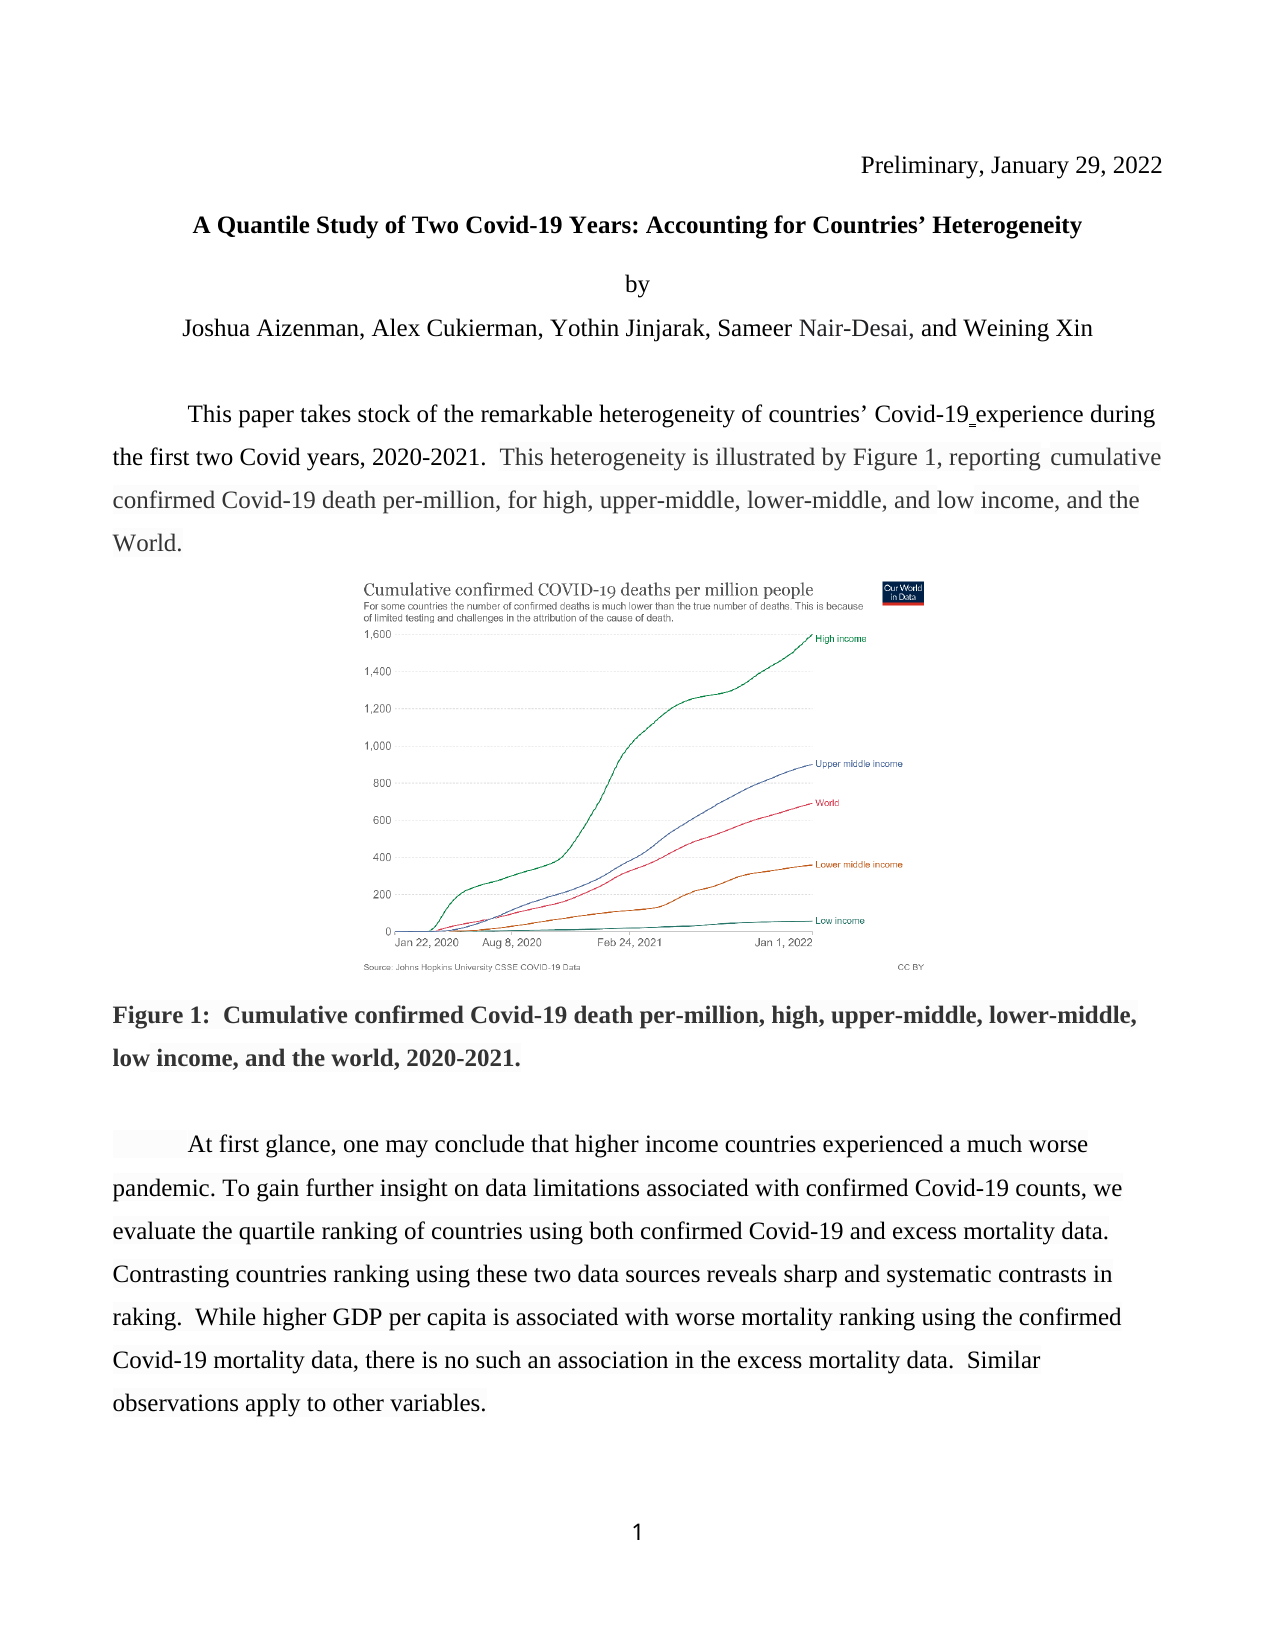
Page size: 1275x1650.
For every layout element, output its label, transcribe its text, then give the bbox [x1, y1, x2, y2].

text Joshua Aizenman, Alex Cukierman, Yothin Jinjarak, Sameer Nair-Desai, and Weining Xin [914, 313, 1162, 341]
text This paper takes stock of the remarkable heterogeneity of countries’ Covid-19 experience during the first two Covid years, 2020-2021. This heterogeneity is illustrated by Figure 1, reporting cumulative confirmed Covid-19 death per-million, for high, upper-middle, lower-middle, and low income, and the World. [112, 399, 1162, 557]
text by [112, 269, 1162, 298]
picture [353, 571, 934, 982]
text Preliminary, January 29, 2022 [112, 150, 1162, 179]
text Figure 1: Cumulative confirmed Covid-19 death per-million, high, upper-middle, lower-middle, low income, and the world, 2020-2021. [112, 1000, 1162, 1072]
text At first glance, one may conclude that higher income countries experienced a much worse pandemic. To gain further insight on data limitations associated with confirmed Covid-19 counts, we evaluate the quartile ranking of countries using both confirmed Covid-19 and excess mortality data. Contrasting countries ranking using these two data sources reveals sharp and systematic contrasts in raking. While higher GDP per capita is associated with worse mortality ranking using the confirmed Covid-19 mortality data, there is no such an association in the excess mortality data. Similar observations apply to other variables. [112, 1129, 1162, 1417]
text A Quantile Study of Two Covid-19 Years: Accounting for Countries’ Heterogeneity [112, 210, 1162, 238]
text Joshua Aizenman, Alex Cukierman, Yothin Jinjarak, Sameer Nair-Desai, and Weining Xin [112, 313, 799, 341]
